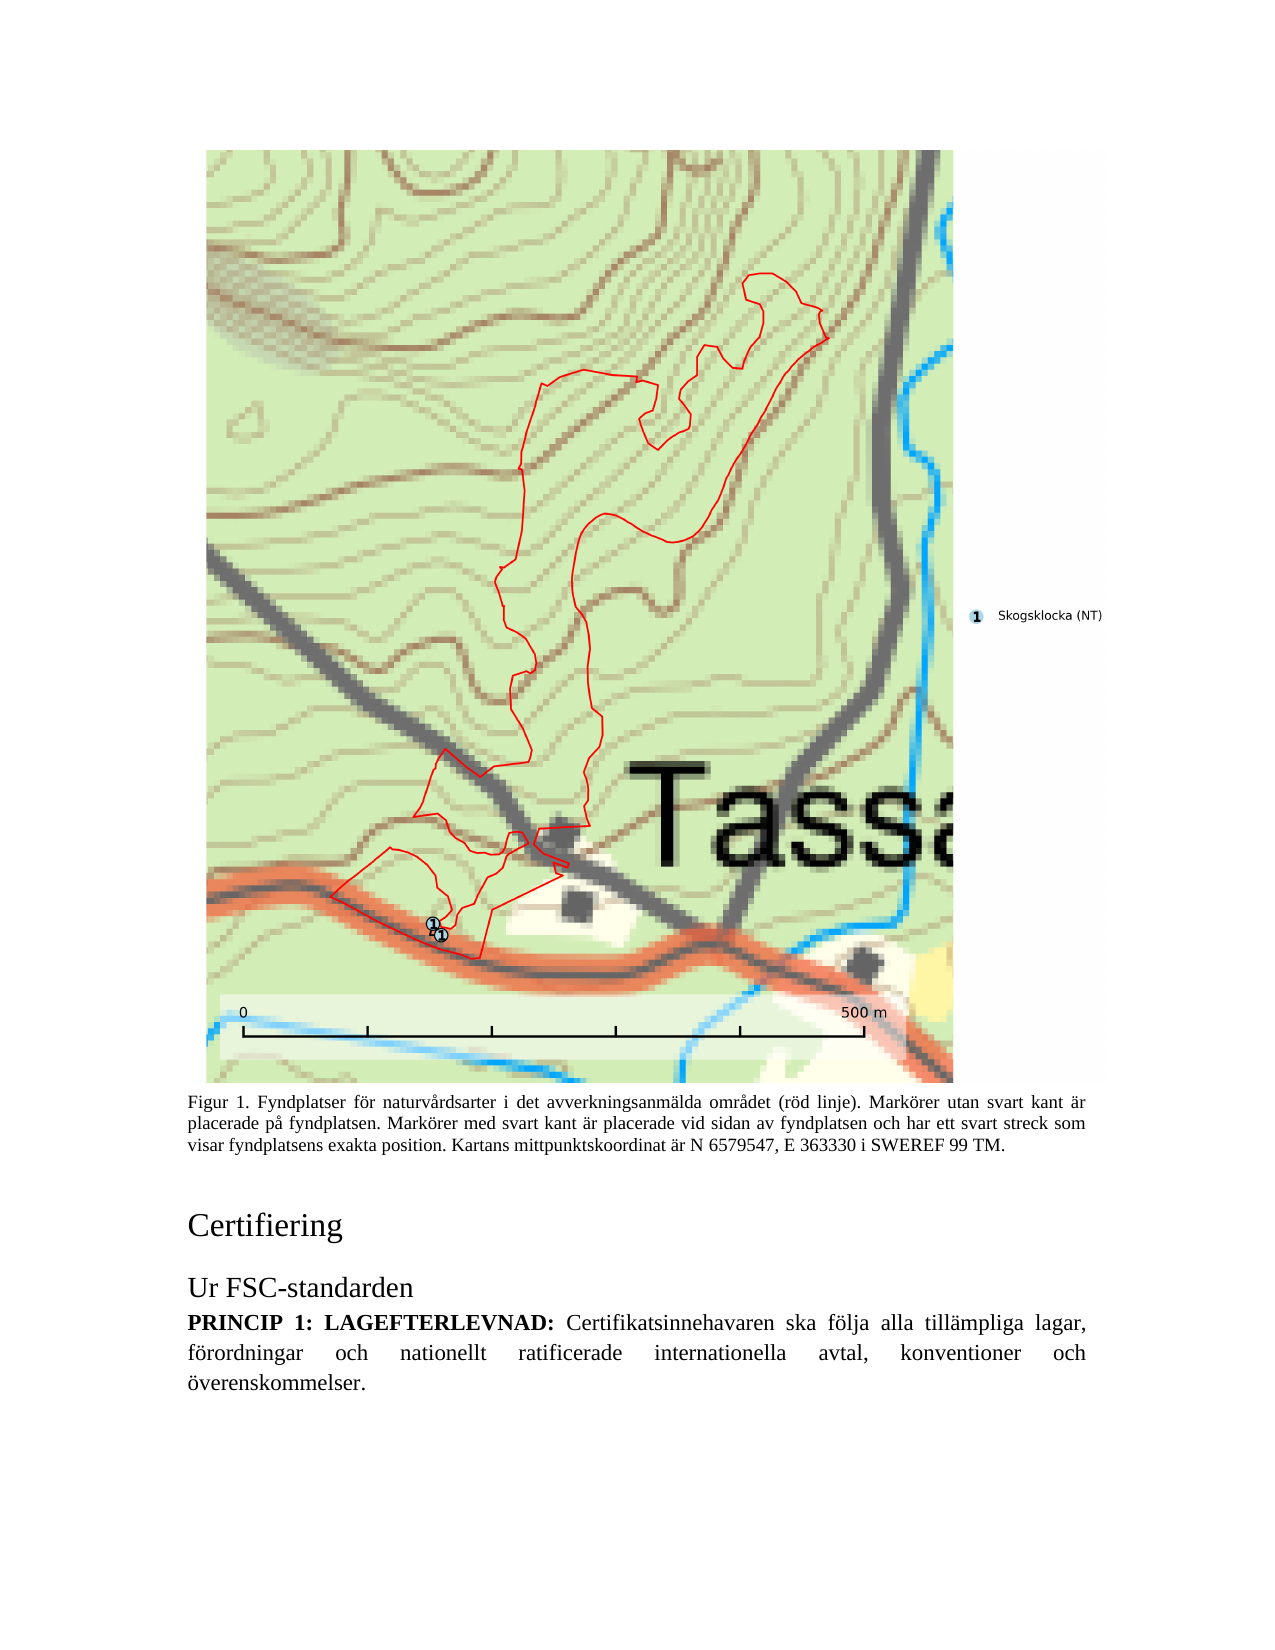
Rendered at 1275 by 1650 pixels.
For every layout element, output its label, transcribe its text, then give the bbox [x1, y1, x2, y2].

text PRINCIP 1: LAGEFTERLEVNAD: Certifikatsinnehavaren ska följa alla tillämpliga lagar, förordningar och nationellt ratificerade internationella avtal, konventioner och överenskommelser. [187, 1309, 1087, 1396]
subtitle Ur FSC-standarden [187, 1270, 1087, 1304]
picture [206, 150, 1107, 1083]
subtitle Certifiering [187, 1205, 1087, 1244]
text Figur 1. Fyndplatser för naturvårdsarter i det avverkningsanmälda området (röd linje). Markörer utan svart kant är placerade på fyndplatsen. Markörer med svart kant är placerade vid sidan av fyndplatsen och har ett svart streck som visar fyndplatsens exakta position. Kartans mittpunktskoordinat är N 6579547, E 363330 i SWEREF 99 TM. [187, 1091, 1087, 1155]
